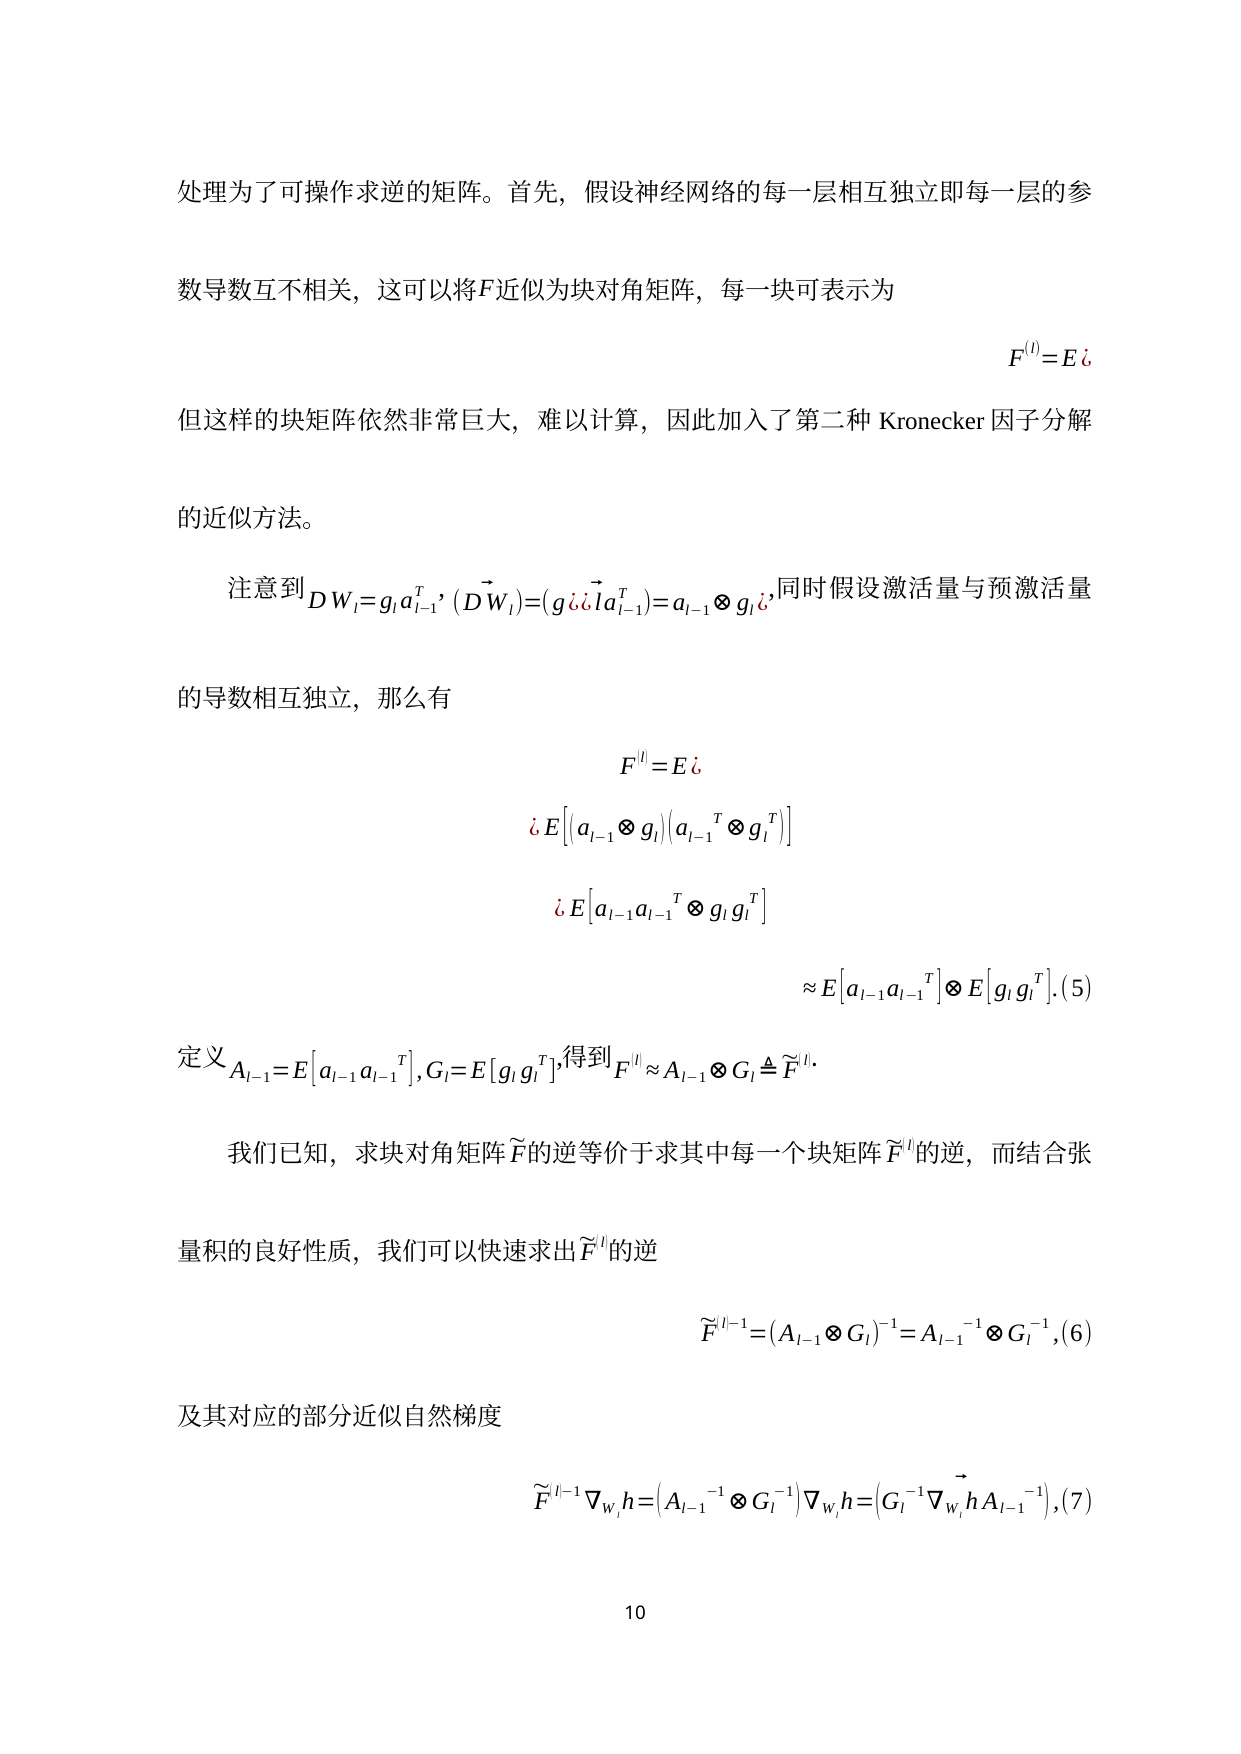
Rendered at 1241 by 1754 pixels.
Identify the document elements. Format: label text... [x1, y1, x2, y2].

text 但这样的块矩阵依然非常巨大，难以计算，因此加入了第二种Kronecker因子分解的近似方法。 [177, 386, 1092, 549]
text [177, 159, 1092, 321]
text 及其对应的部分近似自然梯度 [177, 1382, 1092, 1447]
text 注意到, ,同时假设激活量与预激活量的导数相互独立，那么有 [177, 567, 1092, 729]
text 定义,得到. [177, 1036, 1092, 1101]
text 我们已知，求块对角矩阵的逆等价于求其中每一个块矩阵的逆，而结合张量积的良好性质，我们可以快速求出的逆 [177, 1119, 1092, 1282]
